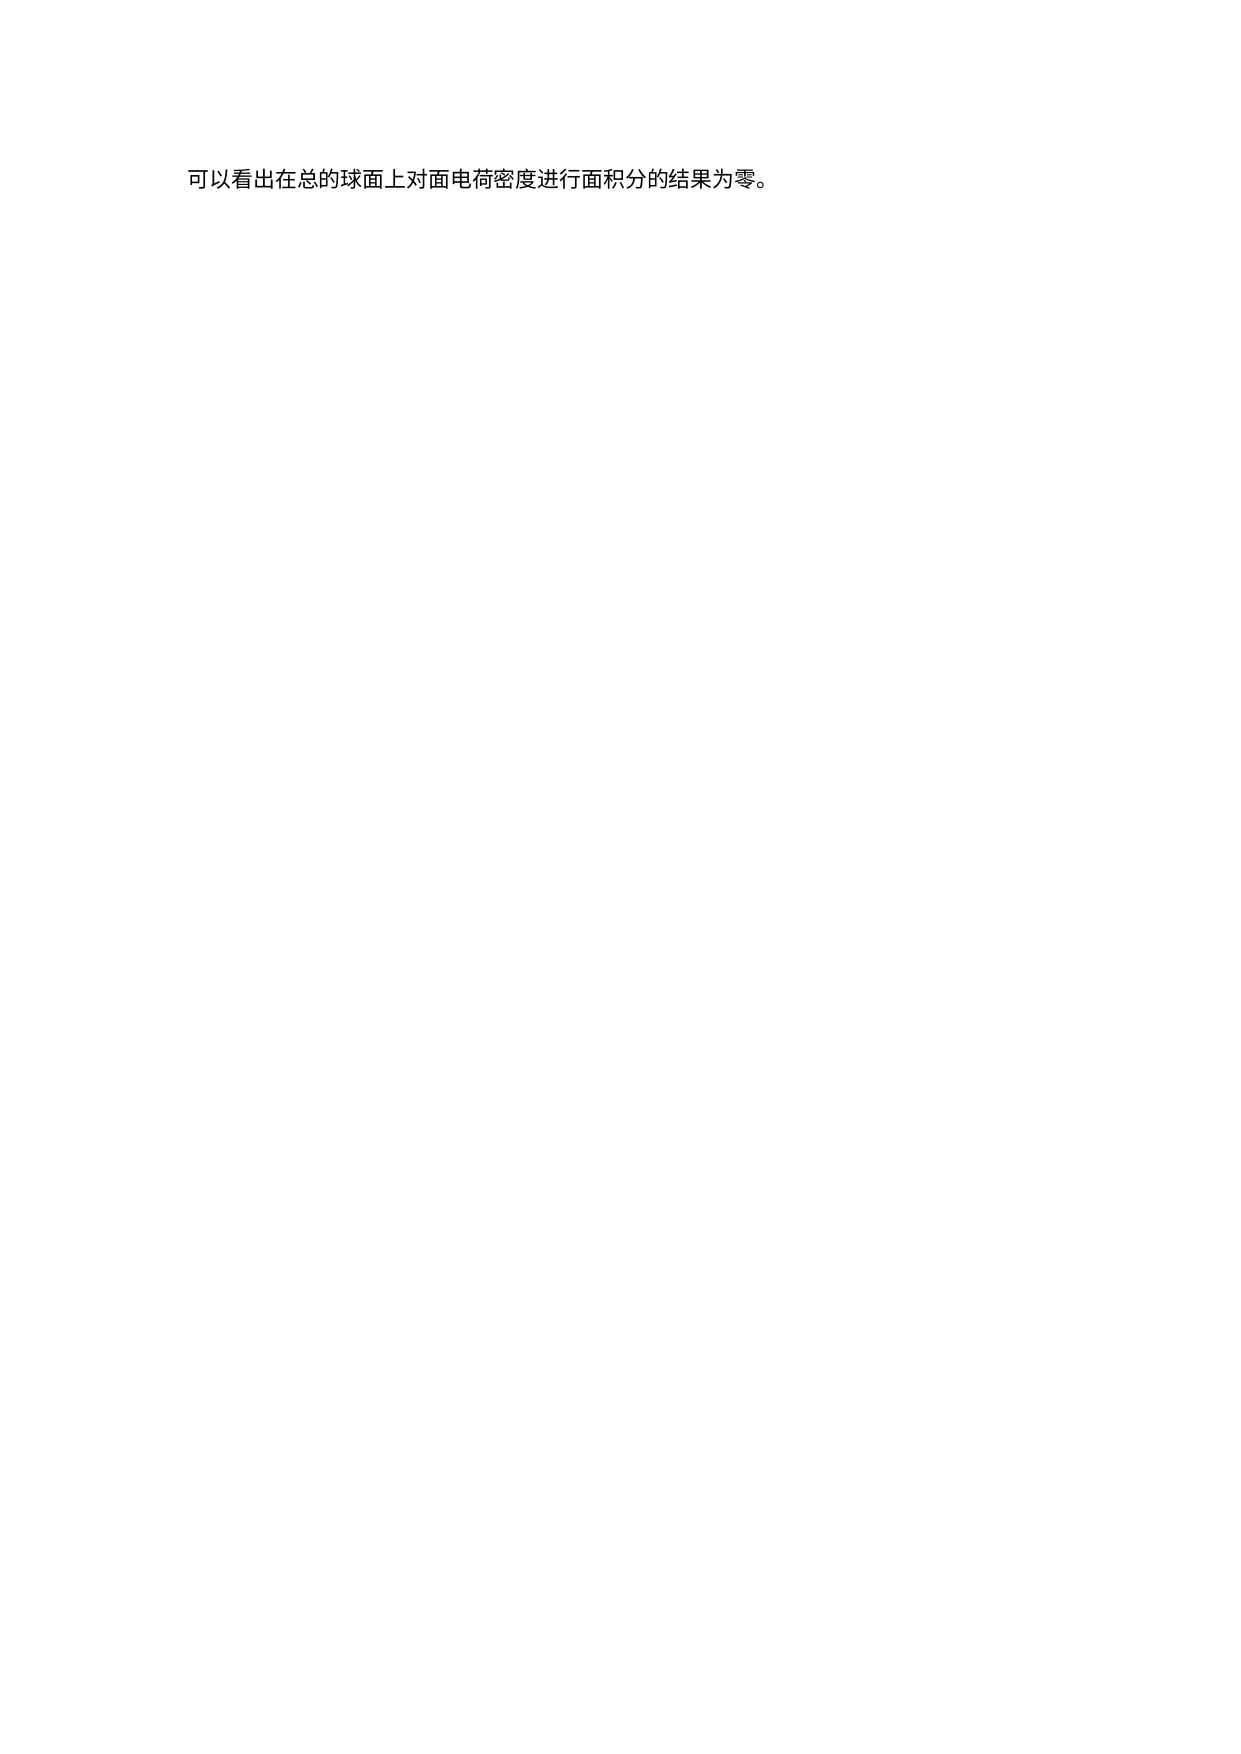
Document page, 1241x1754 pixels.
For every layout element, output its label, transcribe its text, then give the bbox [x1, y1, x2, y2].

text 可以看出在总的球面上对面电荷密度进行面积分的结果为零。 [187, 162, 1053, 194]
